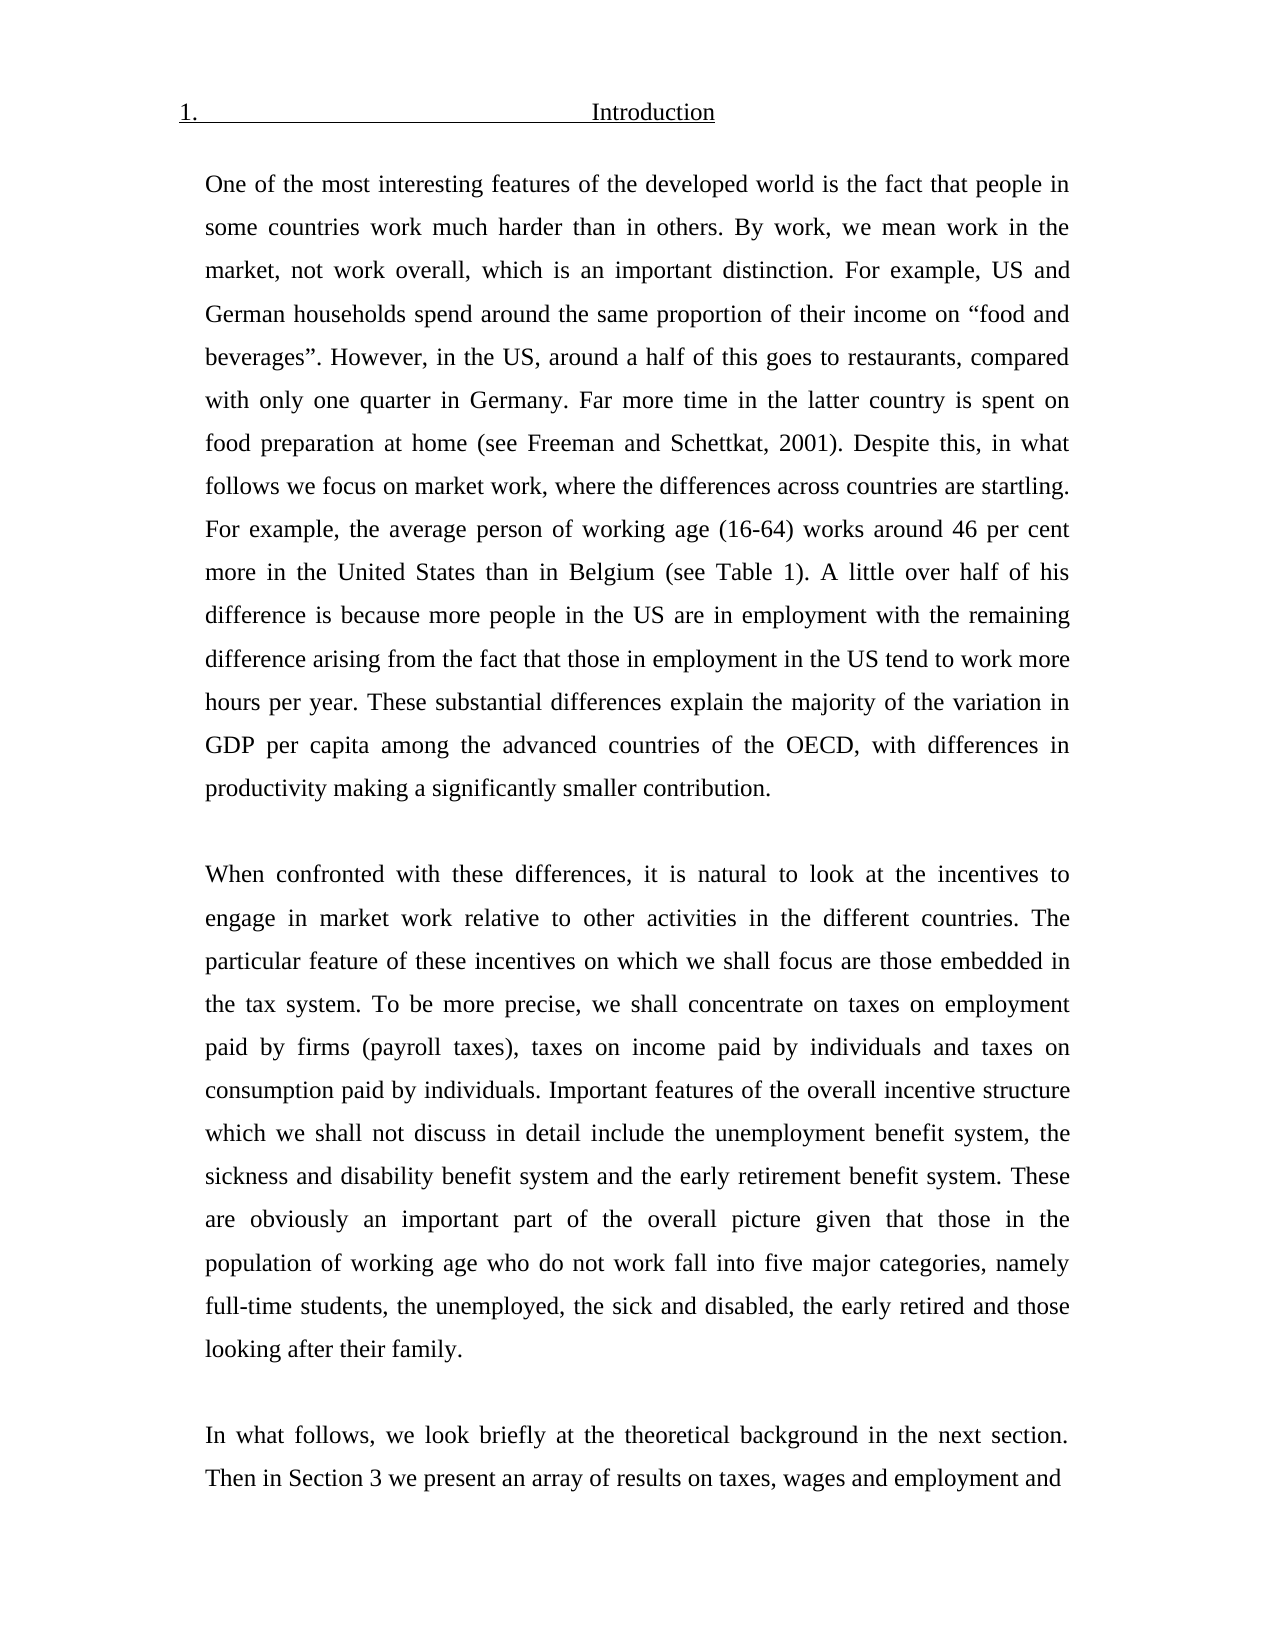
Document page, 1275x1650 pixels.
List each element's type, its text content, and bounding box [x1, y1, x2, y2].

text In what follows, we look briefly at the theoretical background in the next section. Then in Section 3 we present an array of results on taxes, wages and employment and [205, 1420, 1070, 1492]
list Introduction [179, 97, 1096, 126]
text When confronted with these differences, it is natural to look at the incentives to engage in market work relative to other activities in the different countries. The particular feature of these incentives on which we shall focus are those embedded in the tax system. To be more precise, we shall concentrate on taxes on employment paid by firms (payroll taxes), taxes on income paid by individuals and taxes on consumption paid by individuals. Important features of the overall incentive structure which we shall not discuss in detail include the unemployment benefit system, the sickness and disability benefit system and the early retirement benefit system. These are obviously an important part of the overall picture given that those in the population of working age who do not work fall into five major categories, namely full-time students, the unemployed, the sick and disabled, the early retired and those looking after their family. [205, 859, 1071, 1363]
text One of the most interesting features of the developed world is the fact that people in some countries work much harder than in others. By work, we mean work in the market, not work overall, which is an important distinction. For example, US and German households spend around the same proportion of their income on “food and beverages”. However, in the US, around a half of this goes to restaurants, compared with only one quarter in Germany. Far more time in the latter country is spent on food preparation at home (see Freeman and Schettkat, 2001). Despite this, in what follows we focus on market work, where the differences across countries are startling. For example, the average person of working age (16-64) works around 46 per cent more in the United States than in Belgium (see Table 1). A little over half of his difference is because more people in the US are in employment with the remaining difference arising from the fact that those in employment in the US tend to work more hours per year. These substantial differences explain the majority of the variation in GDP per capita among the advanced countries of the OECD, with differences in productivity making a significantly smaller contribution. [205, 169, 1071, 802]
